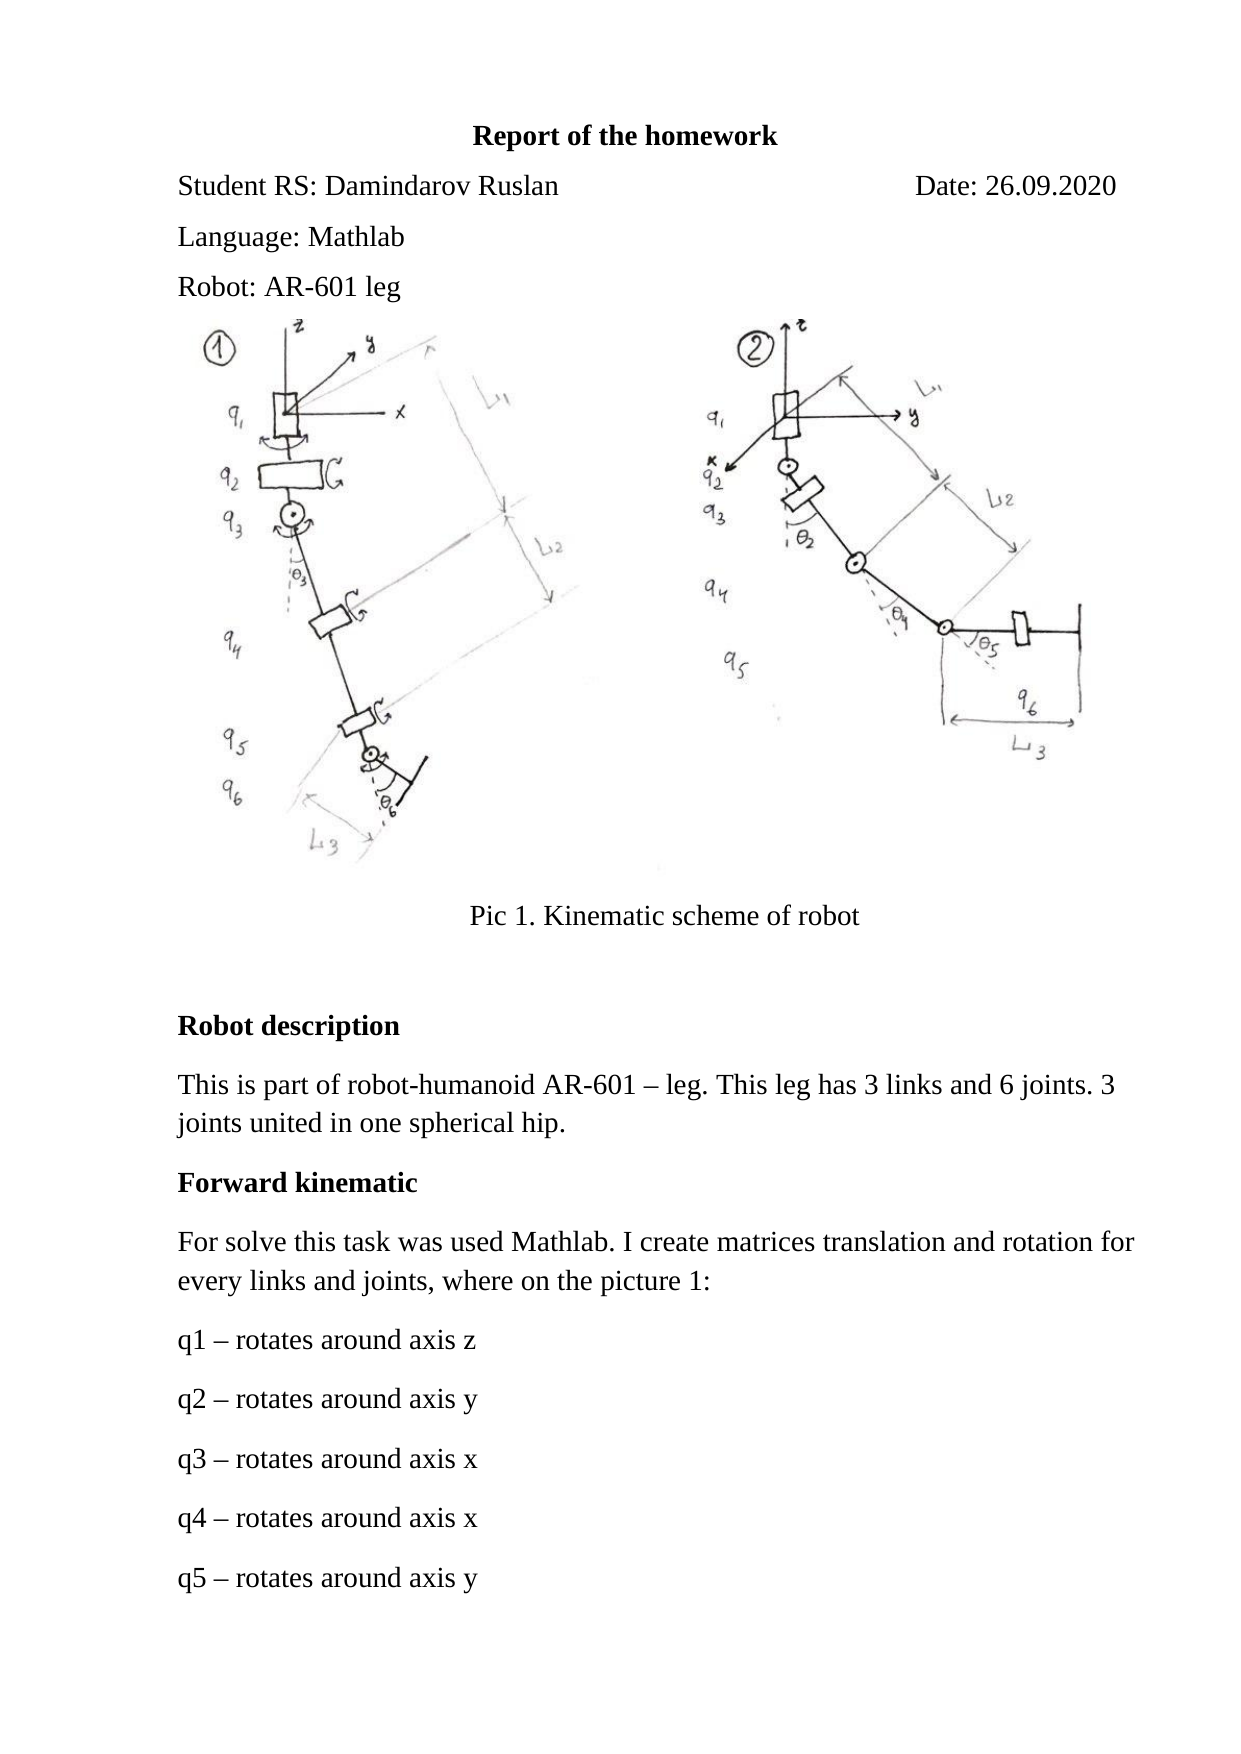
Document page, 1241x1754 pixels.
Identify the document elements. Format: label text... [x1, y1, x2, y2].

text Student RS: Damindarov Ruslan Date: 26.09.2020 [177, 168, 1152, 202]
text Pic 1. Kinematic scheme of robot [177, 898, 1152, 931]
text Report of the homework [472, 118, 1152, 152]
text q5 – rotates around axis y [177, 1560, 1152, 1593]
text Language: Mathlab [177, 219, 1152, 252]
text Robot description [177, 1008, 1152, 1041]
text q2 – rotates around axis y [177, 1382, 1152, 1415]
text Robot: AR-601 leg [177, 269, 1152, 303]
text This is part of robot-humanoid AR-601 – leg. This leg has 3 links and 6 joints. 3 joints united in one spherical hip. [177, 1067, 1152, 1139]
text Forward kinematic [177, 1165, 1152, 1198]
text q1 – rotates around axis z [177, 1322, 1152, 1356]
text For solve this task was used Mathlab. I create matrices translation and rotation for every links and joints, where on the picture 1: [177, 1224, 1152, 1296]
text q4 – rotates around axis x [177, 1500, 1152, 1534]
picture [177, 319, 1117, 884]
text q3 – rotates around axis x [177, 1441, 1152, 1474]
